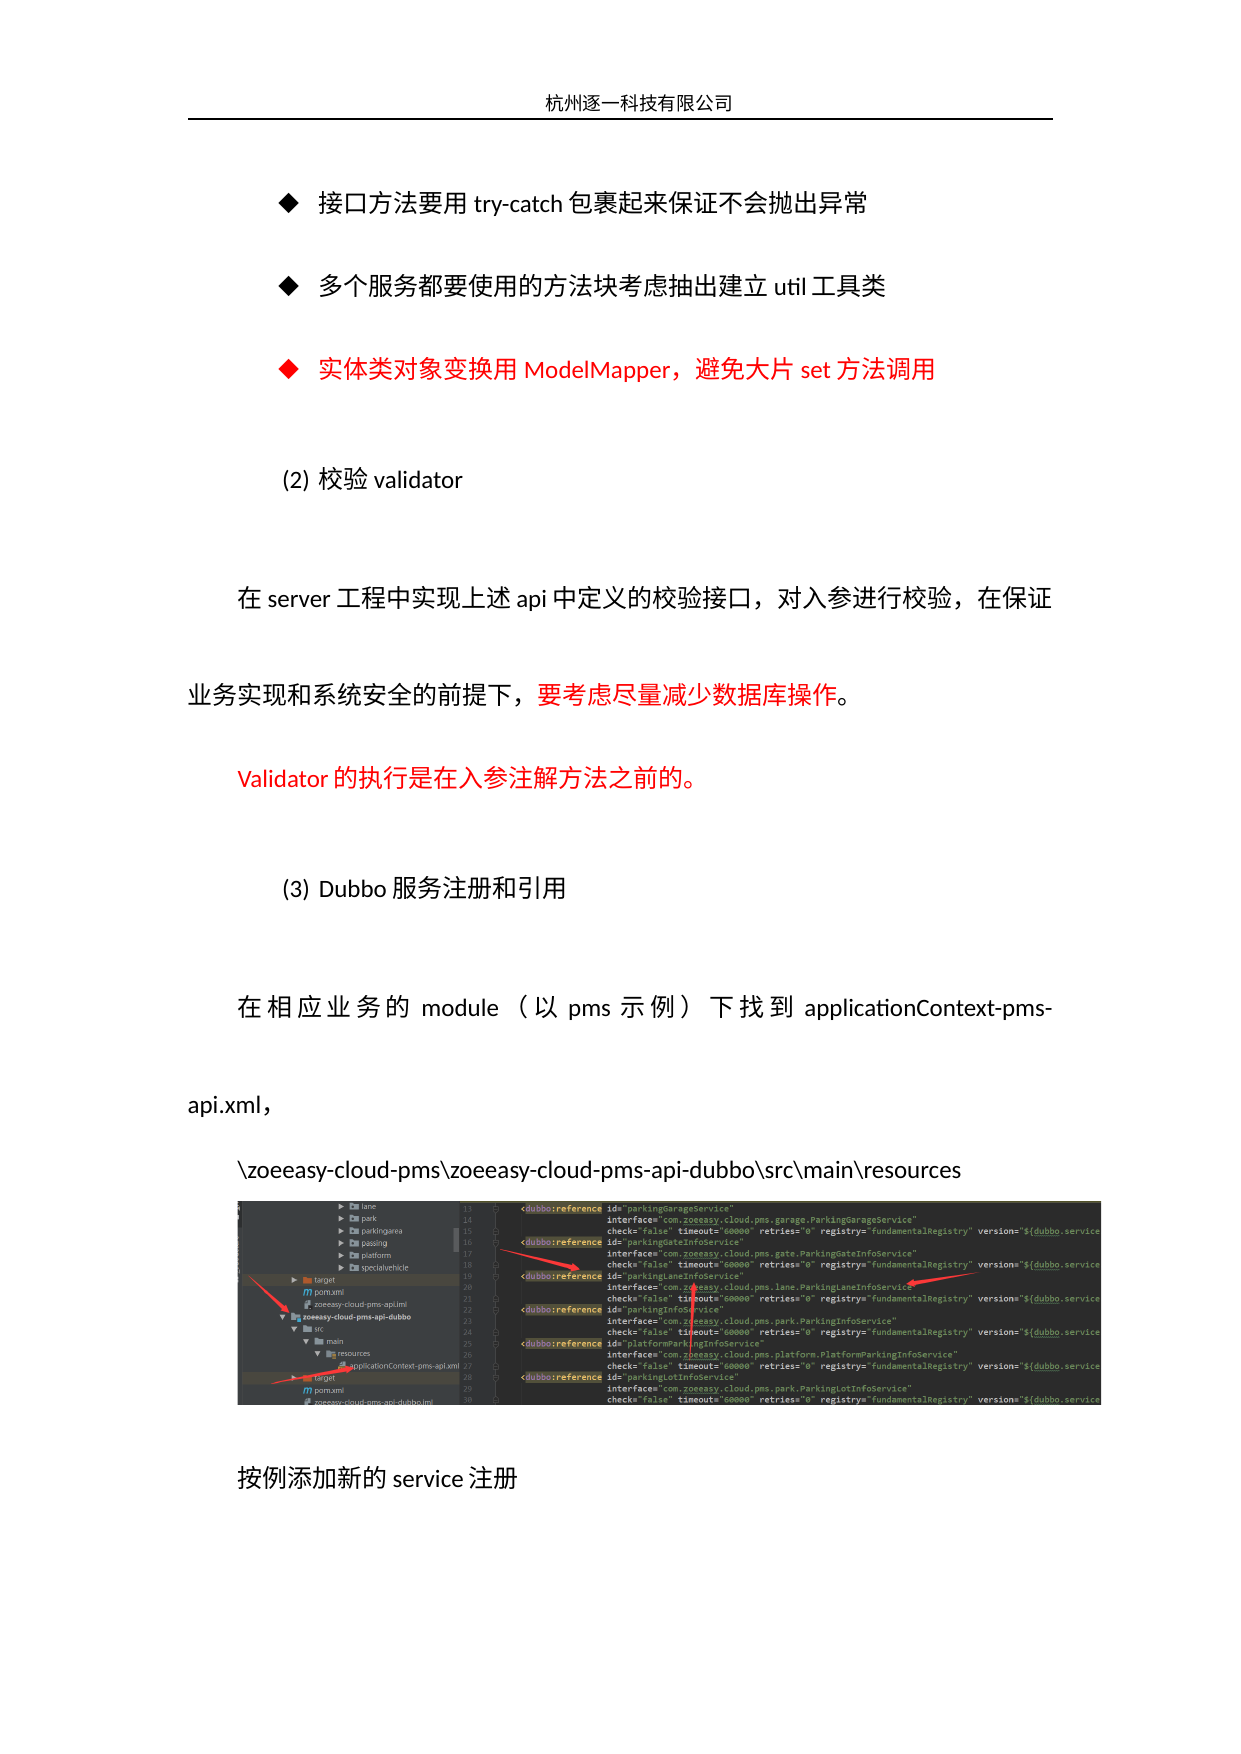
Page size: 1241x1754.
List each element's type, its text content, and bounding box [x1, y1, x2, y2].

list 多个服务都要使用的方法块考虑抽出建立util工具类 [187, 252, 1053, 317]
subtitle 校验validator [232, 446, 1053, 511]
subtitle Dubbo服务注册和引用 [232, 854, 1053, 919]
text 在相应业务的module（以pms示例）下找到applicationContext-pms-api.xml， [187, 973, 1053, 1135]
text Validator的执行是在入参注解方法之前的。 [187, 744, 1053, 809]
text 按例添加新的service注册 [187, 1444, 1053, 1509]
text 在server工程中实现上述api中定义的校验接口，对入参进行校验，在保证业务实现和系统安全的前提下，要考虑尽量减少数据库操作。 [187, 564, 1053, 726]
picture [237, 1201, 1102, 1405]
list 实体类对象变换用ModelMapper，避免大片set方法调用 [187, 335, 1053, 400]
list 接口方法要用try-catch包裹起来保证不会抛出异常 [187, 169, 1053, 234]
text \zoeeasy-cloud-pms\zoeeasy-cloud-pms-api-dubbo\src\main\resources [187, 1153, 1053, 1186]
